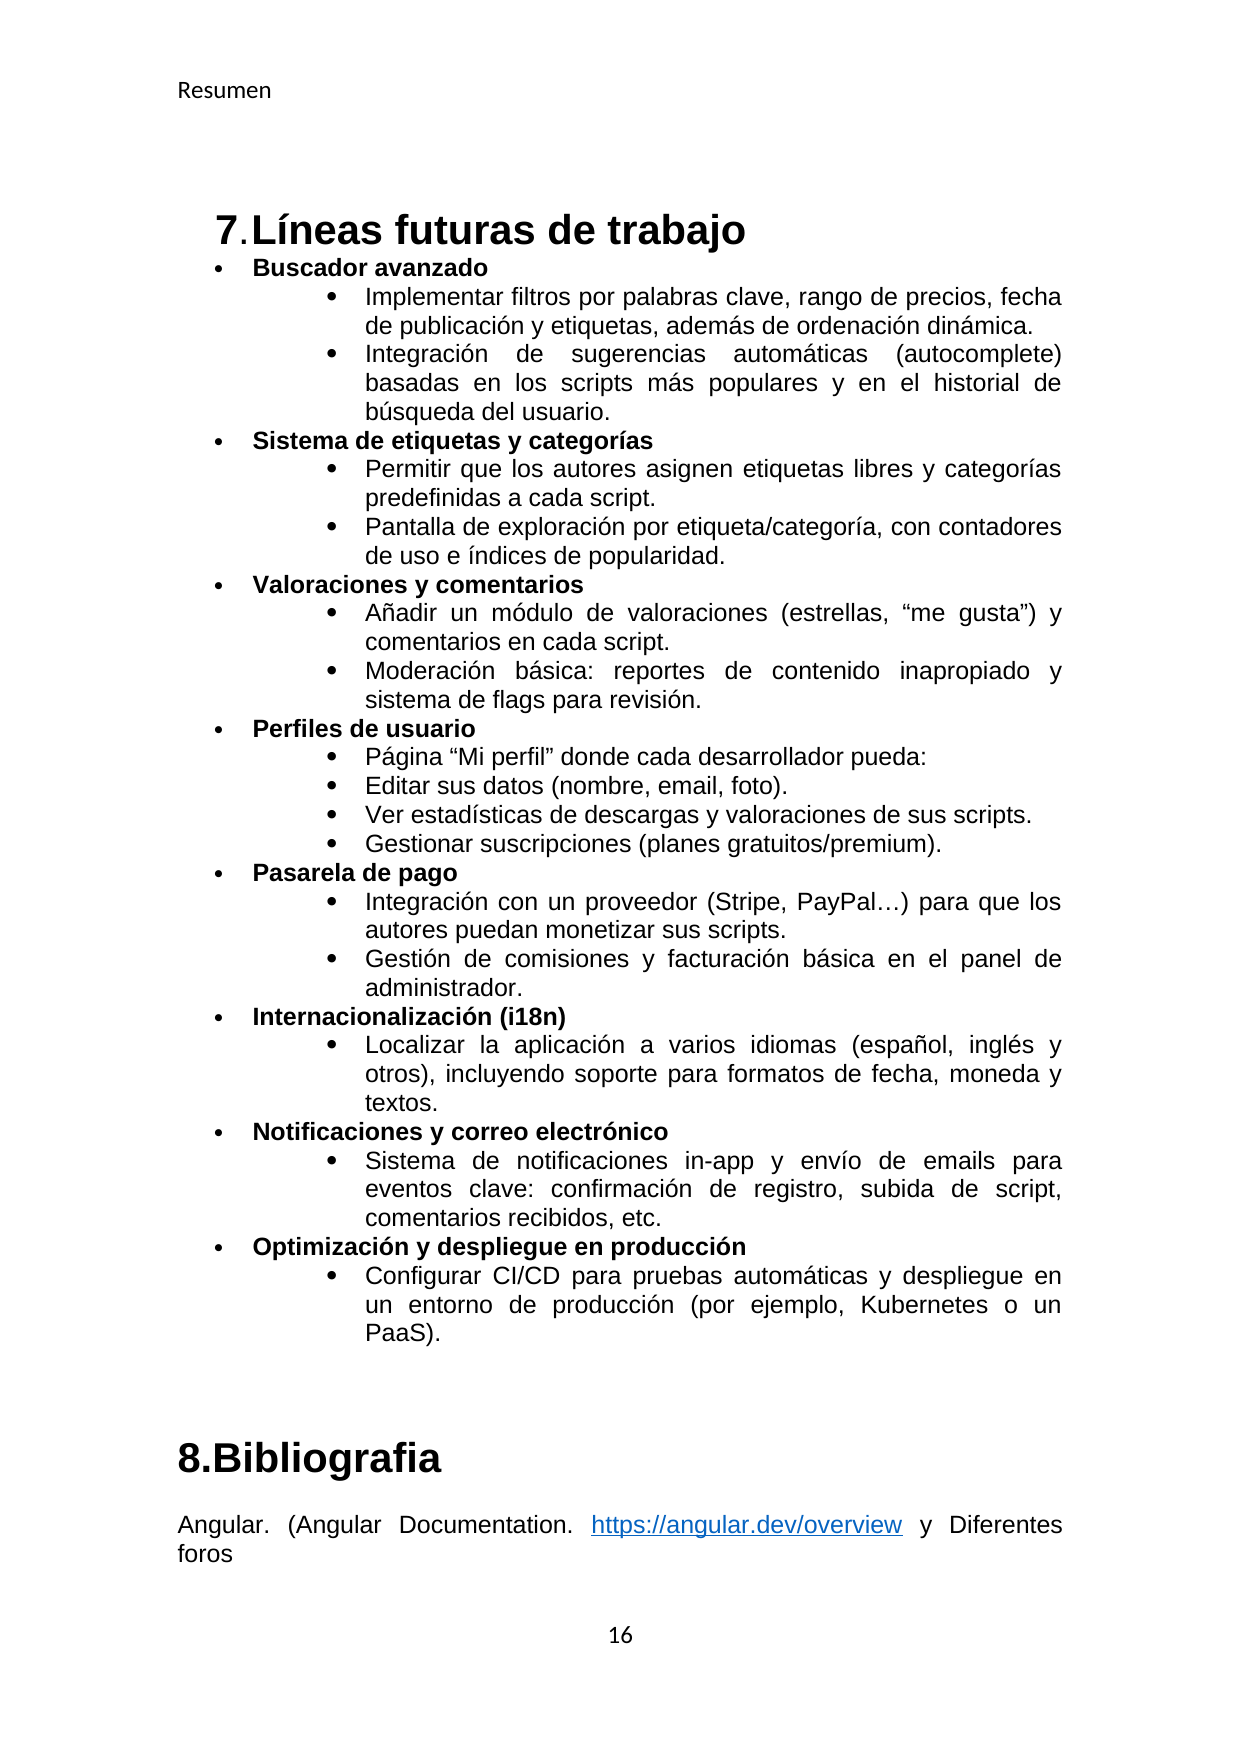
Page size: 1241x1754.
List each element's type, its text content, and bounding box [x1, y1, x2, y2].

list Gestión de comisiones y facturación básica en el panel de administrador. [327, 944, 1063, 1002]
list Sistema de etiquetas y categorías [215, 426, 1063, 454]
list Valoraciones y comentarios [215, 570, 1063, 598]
list Perfiles de usuario [215, 714, 1063, 742]
list Integración con un proveedor (Stripe, PayPal…) para que los autores puedan monetizar sus scripts. [327, 887, 1063, 944]
list Pantalla de exploración por etiqueta/categoría, con contadores de uso e índices de popularidad. [327, 512, 1063, 570]
list Notificaciones y correo electrónico [215, 1117, 1063, 1146]
list Ver estadísticas de descargas y valoraciones de sus scripts. [327, 800, 1063, 829]
list Moderación básica: reportes de contenido inapropiado y sistema de flags para revisión. [327, 656, 1063, 714]
list Página “Mi perfil” donde cada desarrollador pueda: [327, 742, 1063, 771]
list Editar sus datos (nombre, email, foto). [327, 771, 1063, 800]
list Pasarela de pago [215, 858, 1063, 887]
list Sistema de notificaciones in-app y envío de emails para eventos clave: confirmación de registro, subida de script, comentarios recibidos, etc. [327, 1146, 1063, 1232]
list Localizar la aplicación a varios idiomas (español, inglés y otros), incluyendo soporte para formatos de fecha, moneda y textos. [327, 1031, 1063, 1117]
list Optimización y despliegue en producción [215, 1232, 1063, 1261]
text 8.Bibliografia [177, 1433, 1063, 1481]
list Configurar CI/CD para pruebas automáticas y despliegue en un entorno de producción (por ejemplo, Kubernetes o un PaaS). [327, 1261, 1063, 1347]
list Permitir que los autores asignen etiquetas libres y categorías predefinidas a cada script. [327, 454, 1063, 512]
text Angular. (Angular Documentation. https://angular.dev/overview y Diferentes foros [177, 1510, 1063, 1567]
list Añadir un módulo de valoraciones (estrellas, “me gusta”) y comentarios en cada script. [327, 598, 1063, 656]
list Implementar filtros por palabras clave, rango de precios, fecha de publicación y etiquetas, además de ordenación dinámica. [327, 282, 1063, 339]
list Buscador avanzado [215, 253, 1063, 282]
list Gestionar suscripciones (planes gratuitos/premium). [327, 829, 1063, 858]
list Internacionalización (i18n) [215, 1002, 1063, 1031]
list Integración de sugerencias automáticas (autocomplete) basadas en los scripts más populares y en el historial de búsqueda del usuario. [327, 339, 1063, 426]
text 7. Líneas futuras de trabajo [215, 205, 1063, 253]
